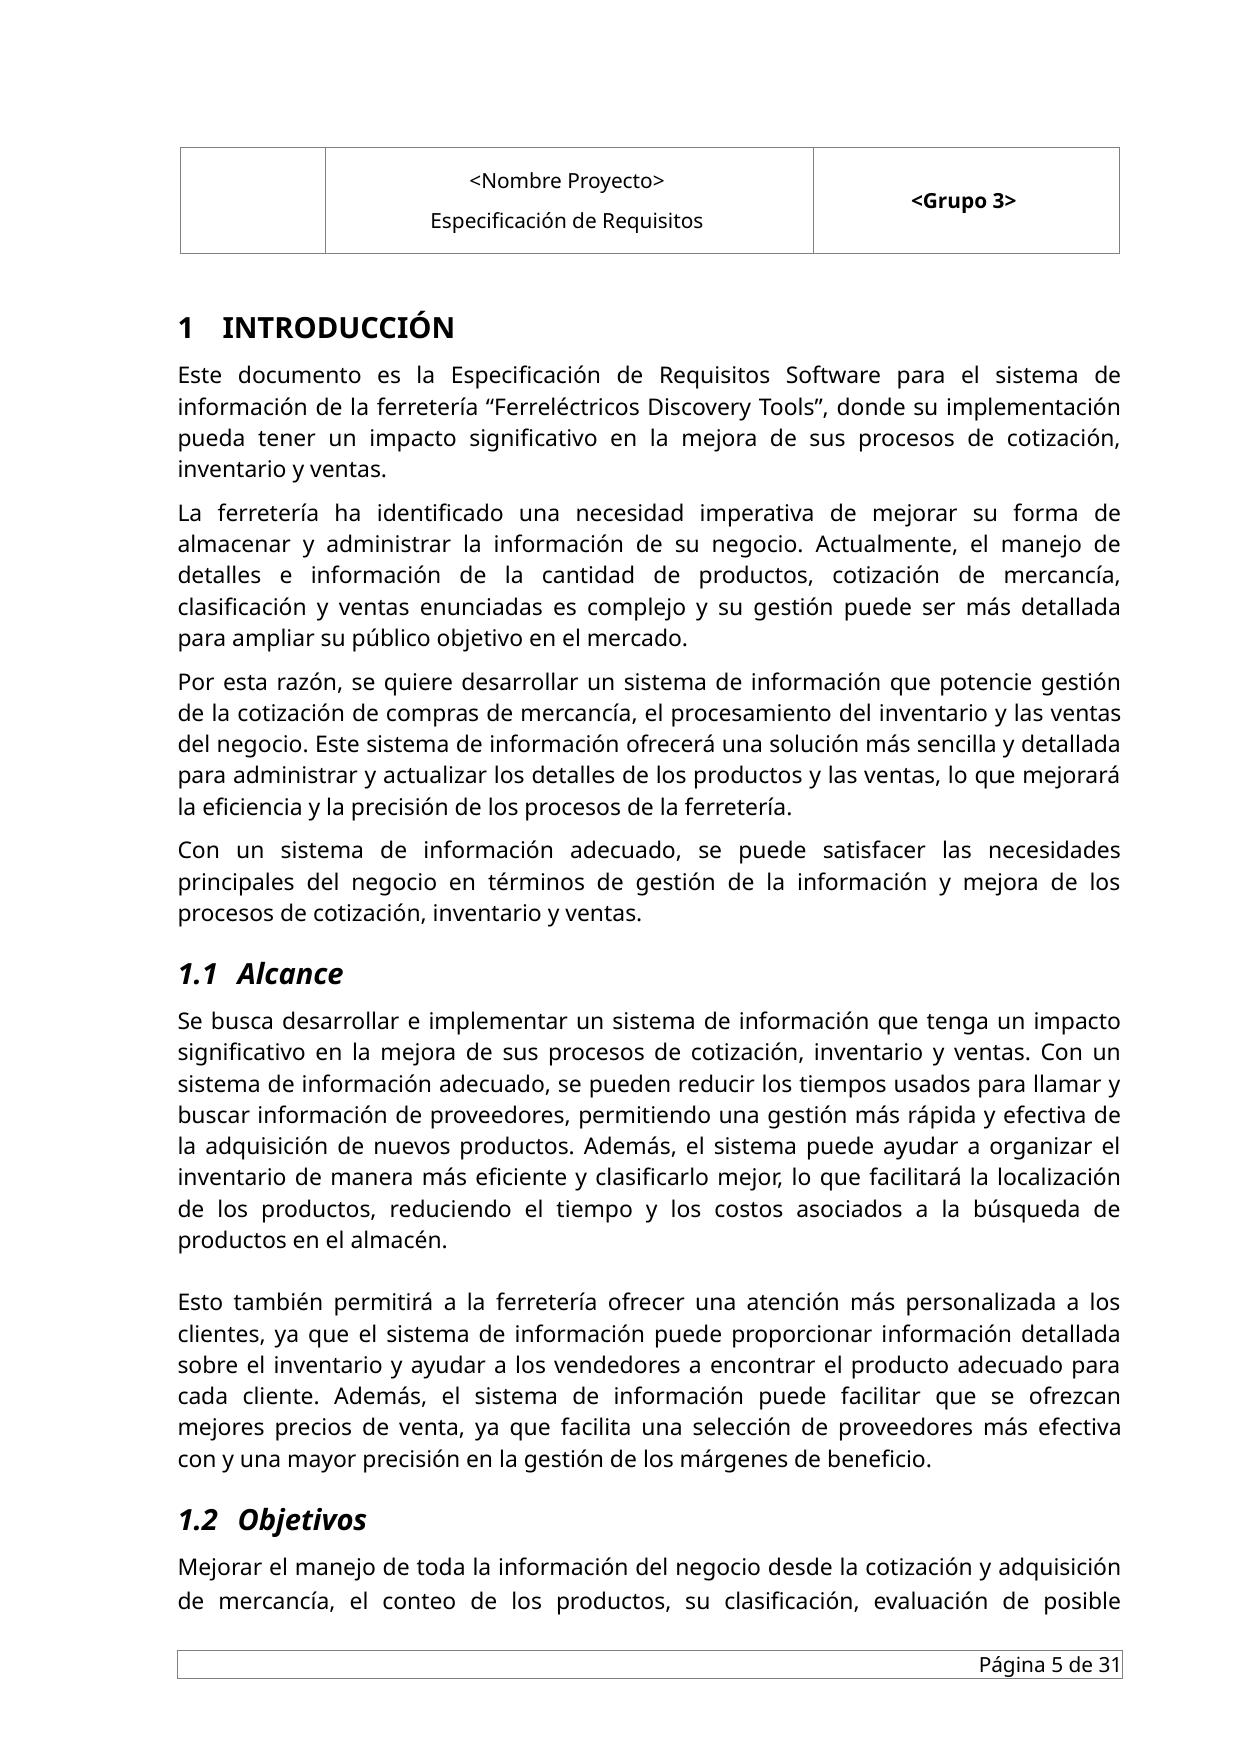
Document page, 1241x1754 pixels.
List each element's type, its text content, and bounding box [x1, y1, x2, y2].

subtitle Objetivos [177, 1499, 1122, 1538]
text La ferretería ha identificado una necesidad imperativa de mejorar su forma de almacenar y administrar la información de su negocio. Actualmente, el manejo de detalles e información de la cantidad de productos, cotización de mercancía, clasificación y ventas enunciadas es complejo y su gestión puede ser más detallada para ampliar su público objetivo en el mercado. [177, 497, 1122, 653]
text Esto también permitirá a la ferretería ofrecer una atención más personalizada a los clientes, ya que el sistema de información puede proporcionar información detallada sobre el inventario y ayudar a los vendedores a encontrar el producto adecuado para cada cliente. Además, el sistema de información puede facilitar que se ofrezcan mejores precios de venta, ya que facilita una selección de proveedores más efectiva con y una mayor precisión en la gestión de los márgenes de beneficio. [177, 1286, 1122, 1474]
text Se busca desarrollar e implementar un sistema de información que tenga un impacto significativo en la mejora de sus procesos de cotización, inventario y ventas. Con un sistema de información adecuado, se pueden reducir los tiempos usados para llamar y buscar información de proveedores, permitiendo una gestión más rápida y efectiva de la adquisición de nuevos productos. Además, el sistema puede ayudar a organizar el inventario de manera más eficiente y clasificarlo mejor, lo que facilitará la localización de los productos, reduciendo el tiempo y los costos asociados a la búsqueda de productos en el almacén. [177, 1005, 1122, 1255]
text Por esta razón, se quiere desarrollar un sistema de información que potencie gestión de la cotización de compras de mercancía, el procesamiento del inventario y las ventas del negocio. Este sistema de información ofrecerá una solución más sencilla y detallada para administrar y actualizar los detalles de los productos y las ventas, lo que mejorará la eficiencia y la precisión de los procesos de la ferretería. [177, 665, 1122, 822]
text Con un sistema de información adecuado, se puede satisfacer las necesidades principales del negocio en términos de gestión de la información y mejora de los procesos de cotización, inventario y ventas. [177, 834, 1122, 928]
subtitle INTRODUCCIÓN [177, 307, 1122, 347]
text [177, 1551, 1122, 1616]
text Este documento es la Especificación de Requisitos Software para el sistema de información de la ferretería “Ferreléctricos Discovery Tools”, donde su implementación pueda tener un impacto significativo en la mejora de sus procesos de cotización, inventario y ventas. [177, 359, 1122, 484]
subtitle Alcance [177, 953, 1122, 993]
